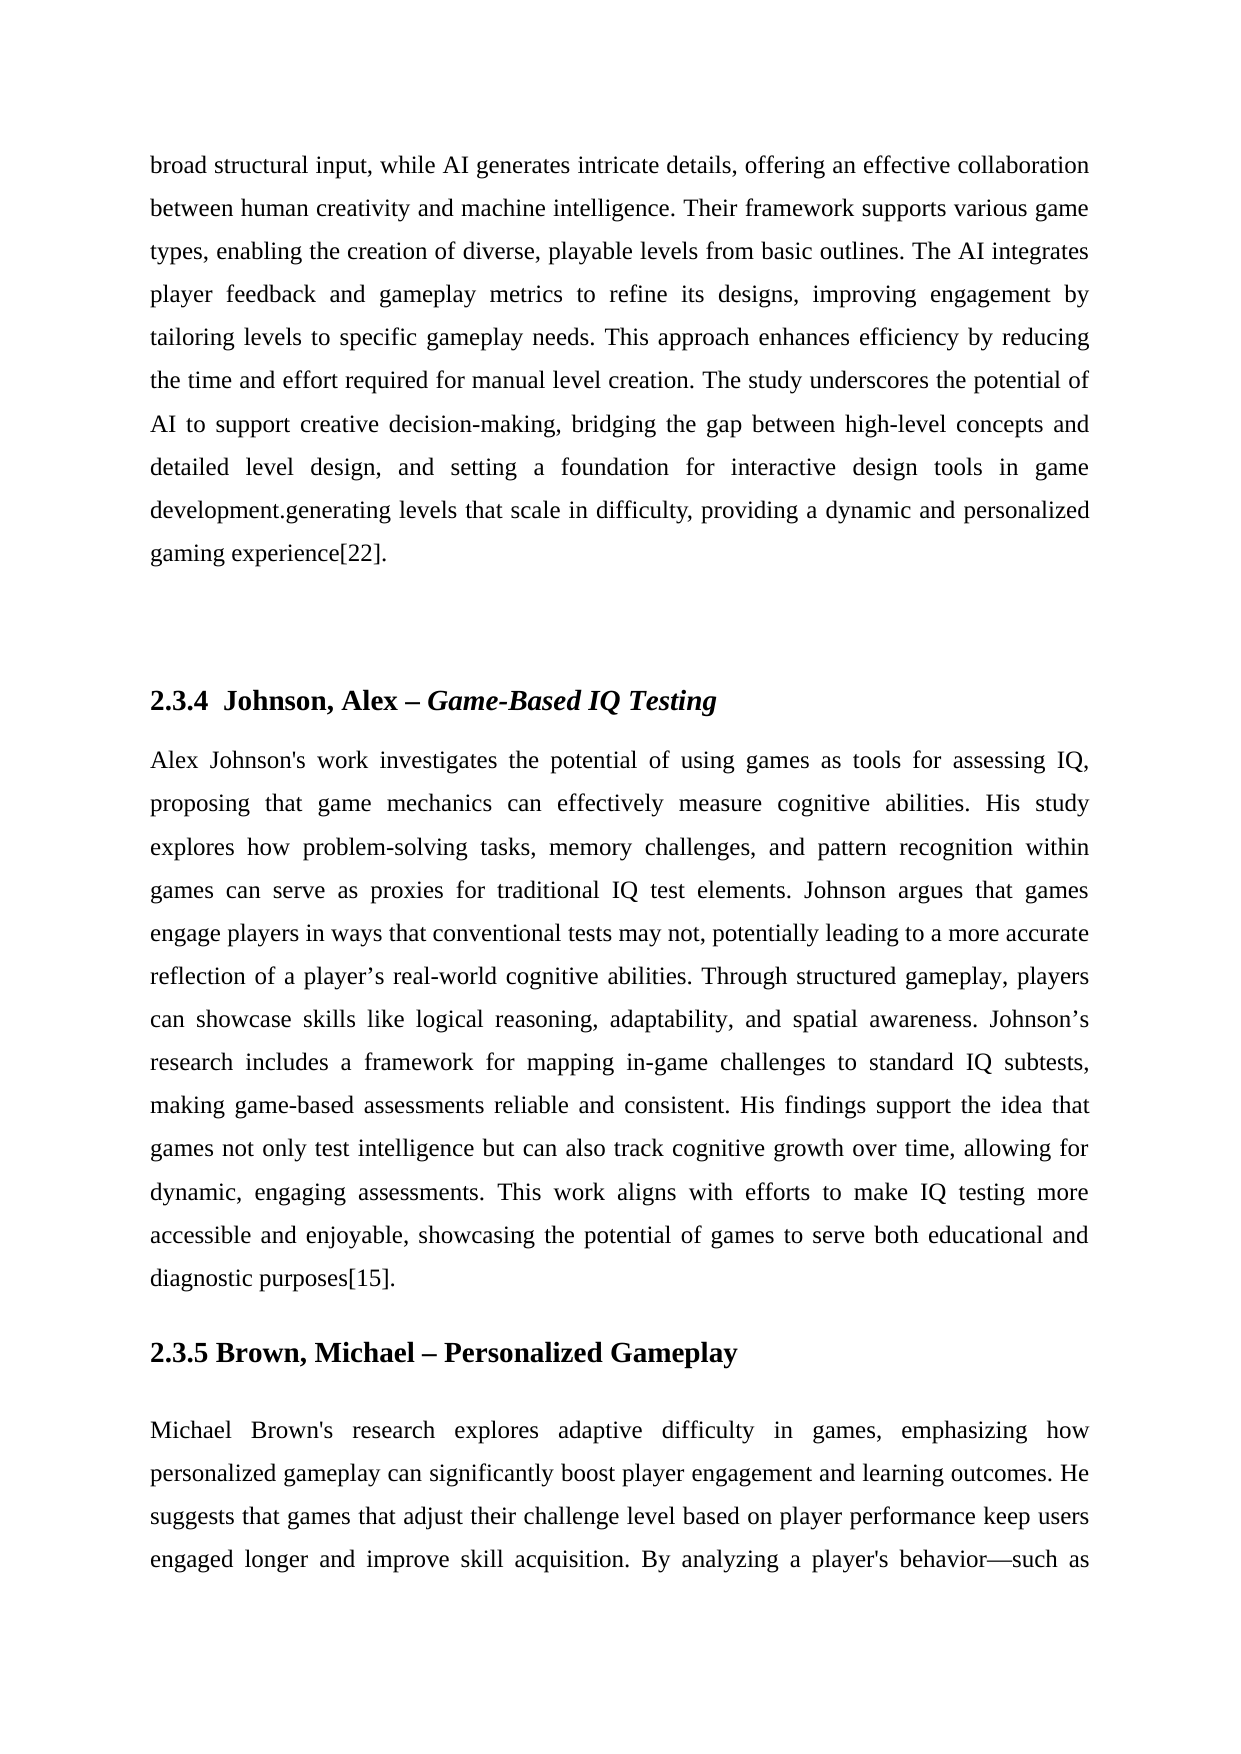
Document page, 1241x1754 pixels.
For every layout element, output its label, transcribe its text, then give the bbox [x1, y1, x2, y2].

text 2.3.5 Brown, Michael – Personalized Gameplay [150, 1335, 1090, 1369]
text 2.3.4 Johnson, Alex – Game-Based IQ Testing [150, 683, 1090, 716]
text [150, 150, 1090, 567]
text Alex Johnson's work investigates the potential of using games as tools for assessing IQ, proposing that game mechanics can effectively measure cognitive abilities. His study explores how problem-solving tasks, memory challenges, and pattern recognition within games can serve as proxies for traditional IQ test elements. Johnson argues that games engage players in ways that conventional tests may not, potentially leading to a more accurate reflection of a player’s real-world cognitive abilities. Through structured gameplay, players can showcase skills like logical reasoning, adaptability, and spatial awareness. Johnson’s research includes a framework for mapping in-game challenges to standard IQ subtests, making game-based assessments reliable and consistent. His findings support the idea that games not only test intelligence but can also track cognitive growth over time, allowing for dynamic, engaging assessments. This work aligns with efforts to make IQ testing more accessible and enjoyable, showcasing the potential of games to serve both educational and diagnostic purposes[15]. [150, 745, 1090, 1292]
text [150, 1415, 1090, 1573]
